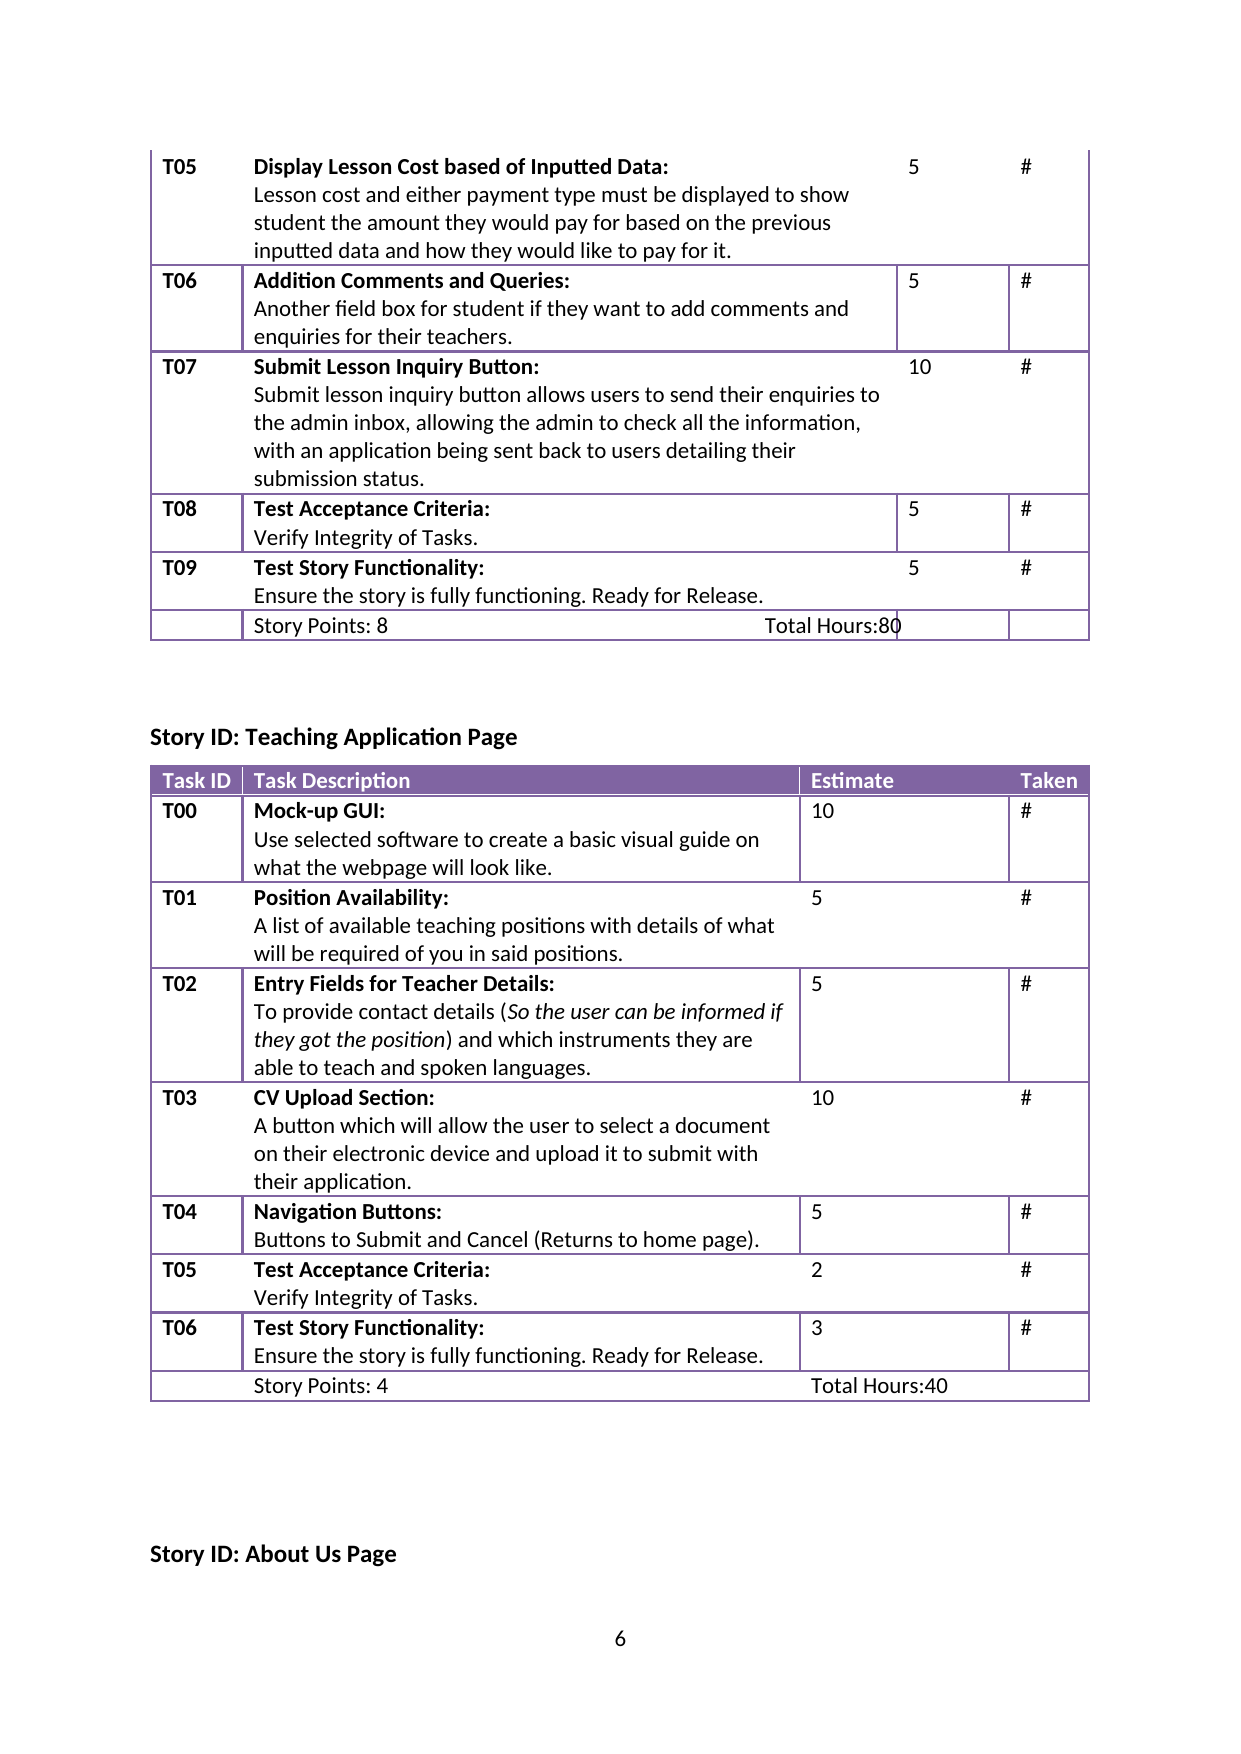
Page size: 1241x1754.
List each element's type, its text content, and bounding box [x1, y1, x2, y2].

table_cell Mock-up GUI: Use selected software to create a basic visual guide on what the webpage will look like. [244, 797, 799, 881]
table_cell # [1010, 266, 1088, 350]
table_cell # [1009, 150, 1088, 264]
table_cell Total Hours:40 [800, 1372, 1009, 1400]
table_cell T02 [152, 969, 241, 1081]
table_cell T03 [152, 1083, 242, 1195]
table_cell # [1010, 495, 1088, 551]
table_cell # [1010, 1197, 1088, 1253]
table_cell # [1010, 969, 1088, 1081]
table_cell 2 [800, 1255, 1009, 1311]
table_cell T07 [152, 353, 242, 492]
text Story ID: About Us Page [150, 1538, 1090, 1568]
table_cell # [1009, 1255, 1088, 1311]
table_cell 5 [801, 1197, 1008, 1253]
table_cell [152, 1372, 242, 1400]
table_cell 10 [801, 797, 1008, 881]
table_cell T04 [152, 1197, 241, 1253]
table_cell [898, 611, 1008, 639]
table_cell Entry Fields for Teacher Details: To provide contact details (So the user can be informed if they got the position) and which instruments they are able to teach and spoken languages. [244, 969, 799, 1081]
table_header Task ID [152, 767, 242, 794]
table_cell 10 [800, 1083, 1009, 1195]
table_cell T01 [152, 883, 242, 967]
table_cell Story Points: 4 [243, 1372, 799, 1400]
table_cell 5 [898, 266, 1008, 350]
table_cell 5 [801, 969, 1008, 1081]
table_cell # [1010, 797, 1088, 881]
table_cell [1010, 611, 1088, 639]
table_cell # [1009, 883, 1088, 967]
table_cell Submit Lesson Inquiry Button: Submit lesson inquiry button allows users to send their enquiries to the admin inbox, allowing the admin to check all the information, with an application being sent back to users detailing their submission status. [243, 353, 897, 492]
table_cell [1009, 1372, 1088, 1400]
table_cell T00 [152, 797, 241, 881]
table_cell Display Lesson Cost based of Inputted Data: Lesson cost and either payment type must be displayed to show student the amount they would pay for based on the previous inputted data and how they would like to pay for it. [243, 150, 897, 264]
table_cell # [1009, 1083, 1088, 1195]
table_cell 5 [898, 495, 1008, 551]
table_cell Test Story Functionality: Ensure the story is fully functioning. Ready for Release. [243, 553, 897, 609]
table_cell # [1009, 553, 1088, 609]
table_cell Position Availability: A list of available teaching positions with details of what will be required of you in said positions. [243, 883, 799, 967]
table_cell T09 [152, 553, 242, 609]
table_cell T06 [152, 1314, 241, 1369]
table_header Task Description [243, 767, 799, 794]
table_cell # [1009, 353, 1088, 492]
table_cell 5 [800, 883, 1009, 967]
table_cell 10 [897, 353, 1009, 492]
table_cell 3 [801, 1314, 1008, 1369]
table_cell T08 [152, 495, 241, 551]
table_cell T05 [152, 150, 242, 264]
table_header Taken [1009, 767, 1088, 794]
table_cell 5 [897, 553, 1009, 609]
table_cell Test Acceptance Criteria: Verify Integrity of Tasks. [243, 1255, 799, 1311]
table_cell Test Acceptance Criteria: Verify Integrity of Tasks. [244, 495, 896, 551]
table_cell Addition Comments and Queries: Another field box for student if they want to add comments and enquiries for their teachers. [244, 266, 896, 350]
table_cell CV Upload Section: A button which will allow the user to select a document on their electronic device and upload it to submit with their application. [243, 1083, 799, 1195]
table_cell Navigation Buttons: Buttons to Submit and Cancel (Returns to home page). [244, 1197, 799, 1253]
table_cell [152, 611, 241, 639]
table_cell Test Story Functionality: Ensure the story is fully functioning. Ready for Release. [244, 1314, 799, 1369]
table_cell T05 [152, 1255, 242, 1311]
text Story ID: Teaching Application Page [150, 721, 1090, 752]
table_cell Story Points: 8 Total Hours:80 [244, 611, 896, 639]
table_cell T06 [152, 266, 241, 350]
table_cell # [1010, 1314, 1088, 1369]
table_cell 5 [897, 150, 1009, 264]
table_header Estimate [800, 767, 1009, 794]
